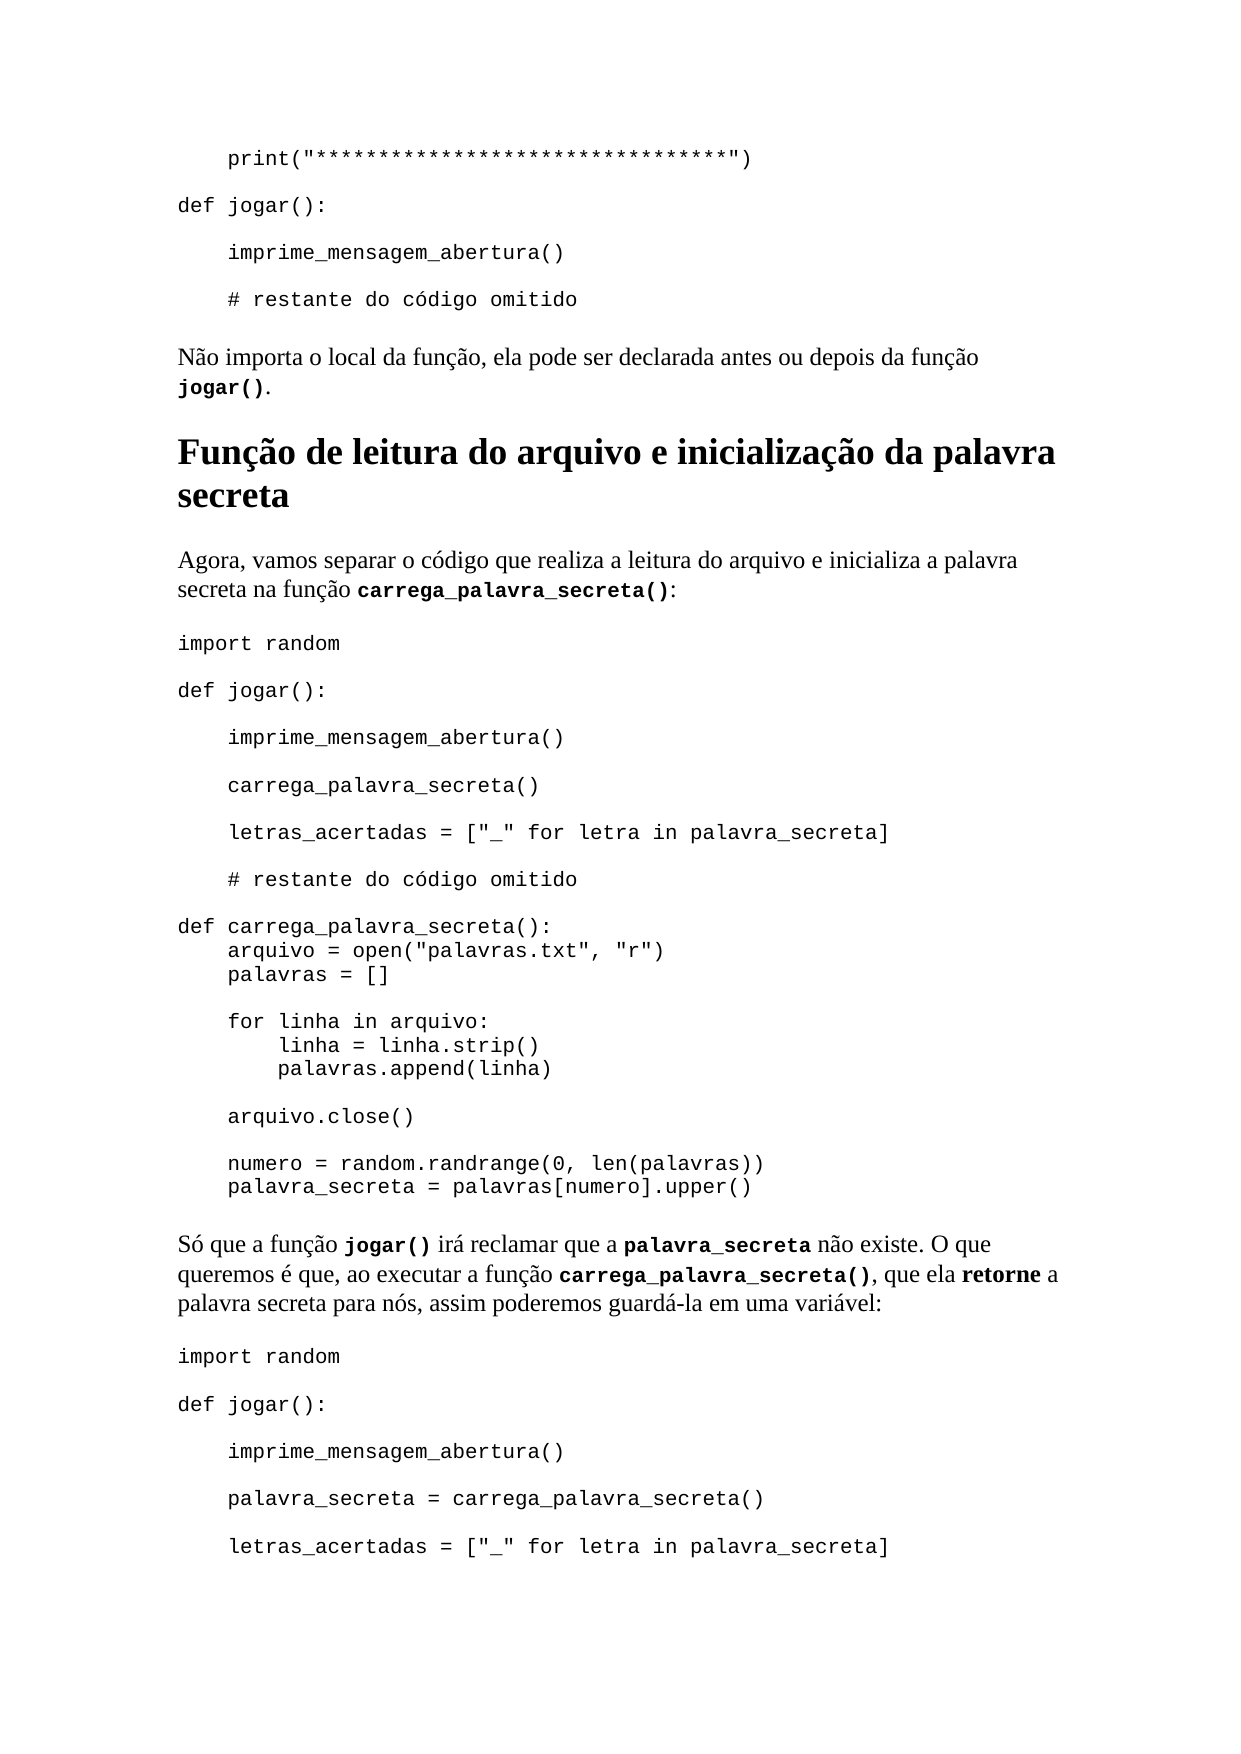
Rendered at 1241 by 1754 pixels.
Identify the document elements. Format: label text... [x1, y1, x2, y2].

text palavra_secreta = palavras[numero].upper() [177, 1177, 1063, 1200]
text arquivo = open("palavras.txt", "r") [177, 940, 1063, 964]
text imprime_mensagem_abertura() [177, 1441, 1063, 1465]
text imprime_mensagem_abertura() [177, 727, 1063, 751]
text Agora, vamos separar o código que realiza a leitura do arquivo e inicializa a palavra secreta na função carrega_palavra_secreta(): [177, 545, 1063, 603]
text def jogar(): [177, 1394, 1063, 1417]
text def carrega_palavra_secreta(): [177, 916, 1063, 940]
text for linha in arquivo: [177, 1011, 1063, 1035]
text linha = linha.strip() [177, 1035, 1063, 1058]
text palavra_secreta = carrega_palavra_secreta() [177, 1488, 1063, 1512]
text letras_acertadas = ["_" for letra in palavra_secreta] [177, 1536, 1063, 1559]
text letras_acertadas = ["_" for letra in palavra_secreta] [177, 822, 1063, 846]
text palavras = [] [177, 964, 1063, 987]
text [177, 148, 1063, 171]
text import random [177, 633, 1063, 656]
text numero = random.randrange(0, len(palavras)) [177, 1153, 1063, 1177]
text def jogar(): [177, 195, 1063, 218]
text arquivo.close() [177, 1106, 1063, 1129]
text # restante do código omitido [177, 289, 1063, 313]
text # restante do código omitido [177, 869, 1063, 893]
text carrega_palavra_secreta() [177, 774, 1063, 798]
text def jogar(): [177, 680, 1063, 704]
text import random [177, 1346, 1063, 1370]
text Só que a função jogar() irá reclamar que a palavra_secreta não existe. O que queremos é que, ao executar a função carrega_palavra_secreta(), que ela retorne a palavra secreta para nós, assim poderemos guardá-la em uma variável: [177, 1229, 1063, 1317]
subtitle Função de leitura do arquivo e inicialização da palavra secreta [177, 430, 1063, 516]
text imprime_mensagem_abertura() [177, 242, 1063, 266]
text palavras.append(linha) [177, 1058, 1063, 1082]
text Não importa o local da função, ela pode ser declarada antes ou depois da função jogar(). [177, 342, 1063, 401]
